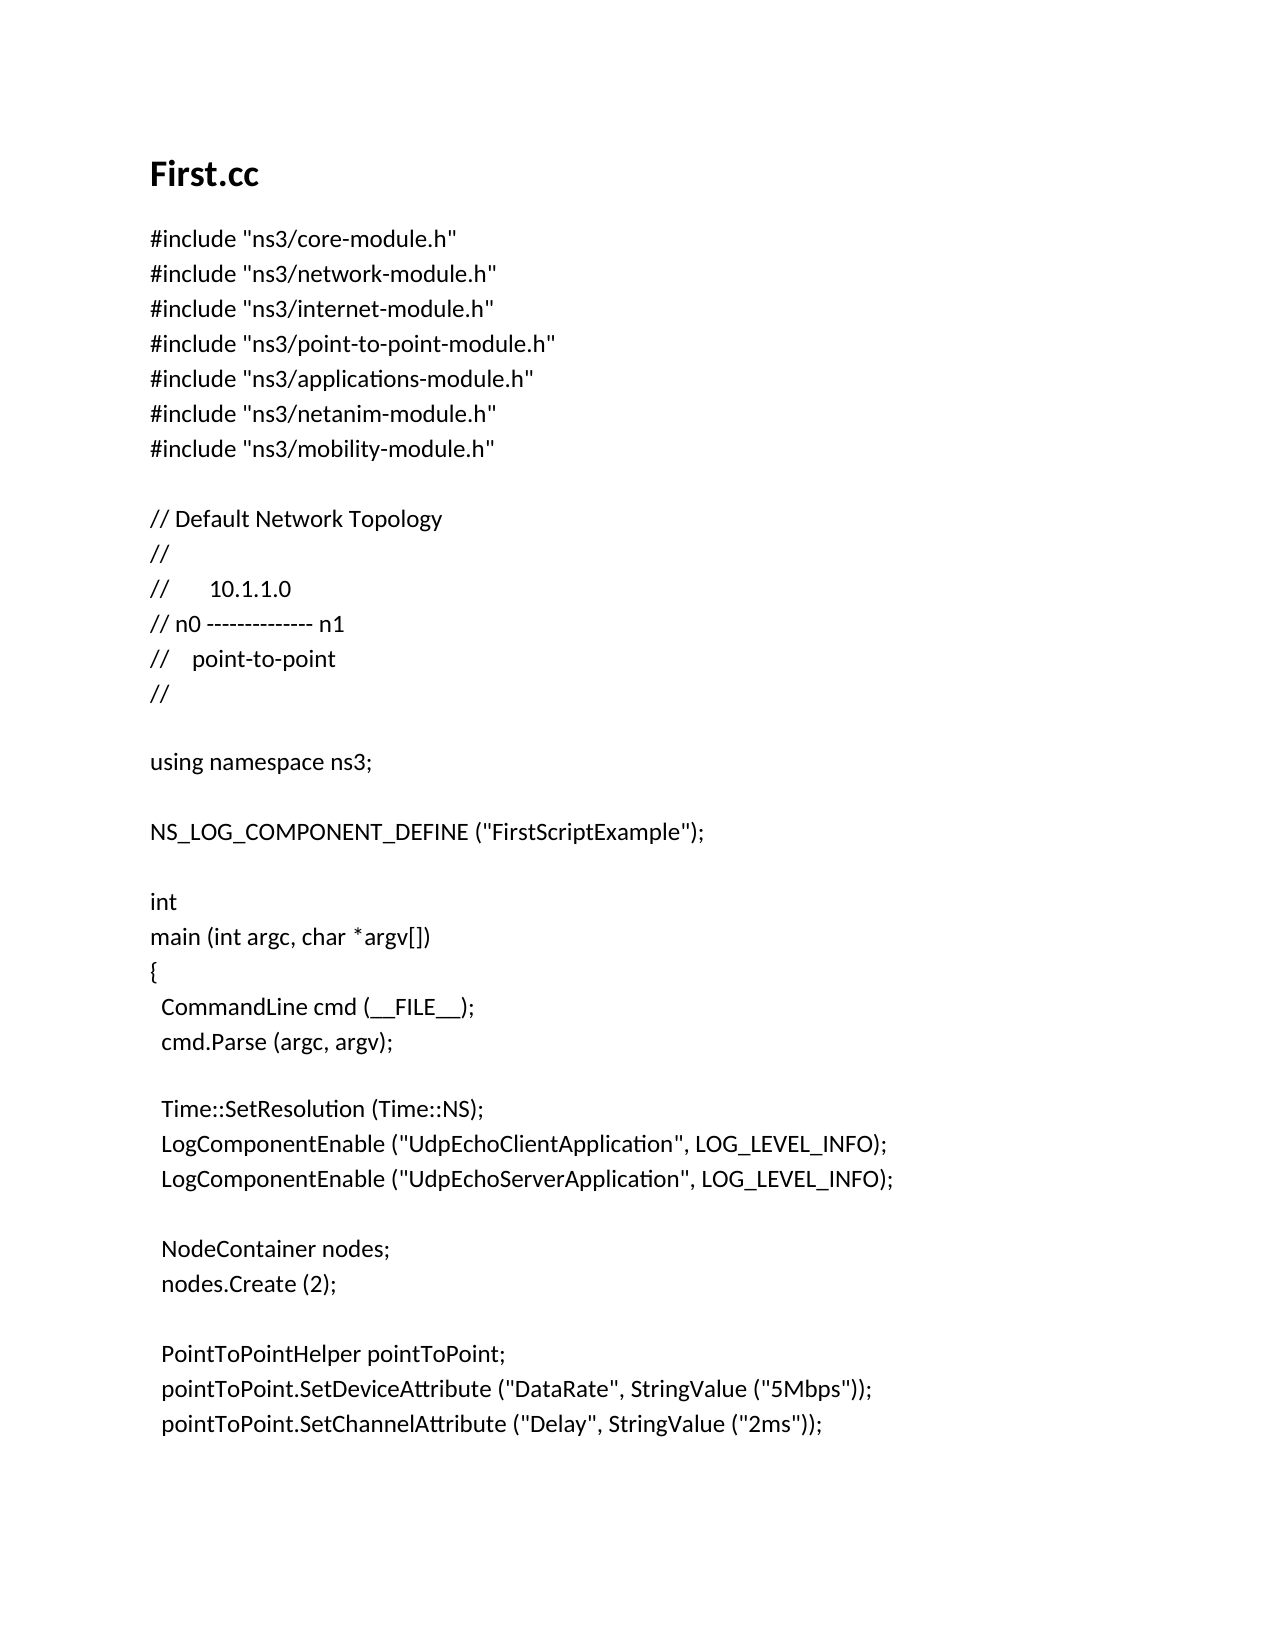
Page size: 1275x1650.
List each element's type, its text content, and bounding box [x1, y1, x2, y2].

text nodes.Create (2); [150, 1268, 1125, 1298]
text LogComponentEnable ("UdpEchoClientApplication", LOG_LEVEL_INFO); [150, 1128, 1125, 1158]
text using namespace ns3; [150, 746, 1125, 776]
text main (int argc, char *argv[]) [150, 921, 1125, 951]
text // 10.1.1.0 [150, 573, 1125, 604]
text #include "ns3/point-to-point-module.h" [150, 328, 1125, 359]
text PointToPointHelper pointToPoint; [150, 1338, 1125, 1368]
text #include "ns3/applications-module.h" [150, 363, 1125, 394]
text pointToPoint.SetDeviceAttribute ("DataRate", StringValue ("5Mbps")); [150, 1373, 1125, 1403]
text Time::SetResolution (Time::NS); [150, 1093, 1125, 1123]
text // point-to-point [150, 643, 1125, 674]
text CommandLine cmd (__FILE__); [150, 991, 1125, 1021]
text First.cc [150, 150, 1125, 196]
text cmd.Parse (argc, argv); [150, 1026, 1125, 1056]
text NS_LOG_COMPONENT_DEFINE ("FirstScriptExample"); [150, 816, 1125, 846]
text NodeContainer nodes; [150, 1233, 1125, 1263]
text // [150, 678, 1125, 709]
text { [150, 956, 1125, 986]
text LogComponentEnable ("UdpEchoServerApplication", LOG_LEVEL_INFO); [150, 1163, 1125, 1193]
text #include "ns3/network-module.h" [150, 258, 1125, 289]
text #include "ns3/mobility-module.h" [150, 433, 1125, 464]
text #include "ns3/netanim-module.h" [150, 398, 1125, 429]
text #include "ns3/internet-module.h" [150, 293, 1125, 324]
text // Default Network Topology [150, 503, 1125, 534]
text int [150, 886, 1125, 916]
text // n0 -------------- n1 [150, 608, 1125, 639]
text pointToPoint.SetChannelAttribute ("Delay", StringValue ("2ms")); [150, 1408, 1125, 1438]
text #include "ns3/core-module.h" [150, 223, 1125, 254]
text // [150, 538, 1125, 569]
